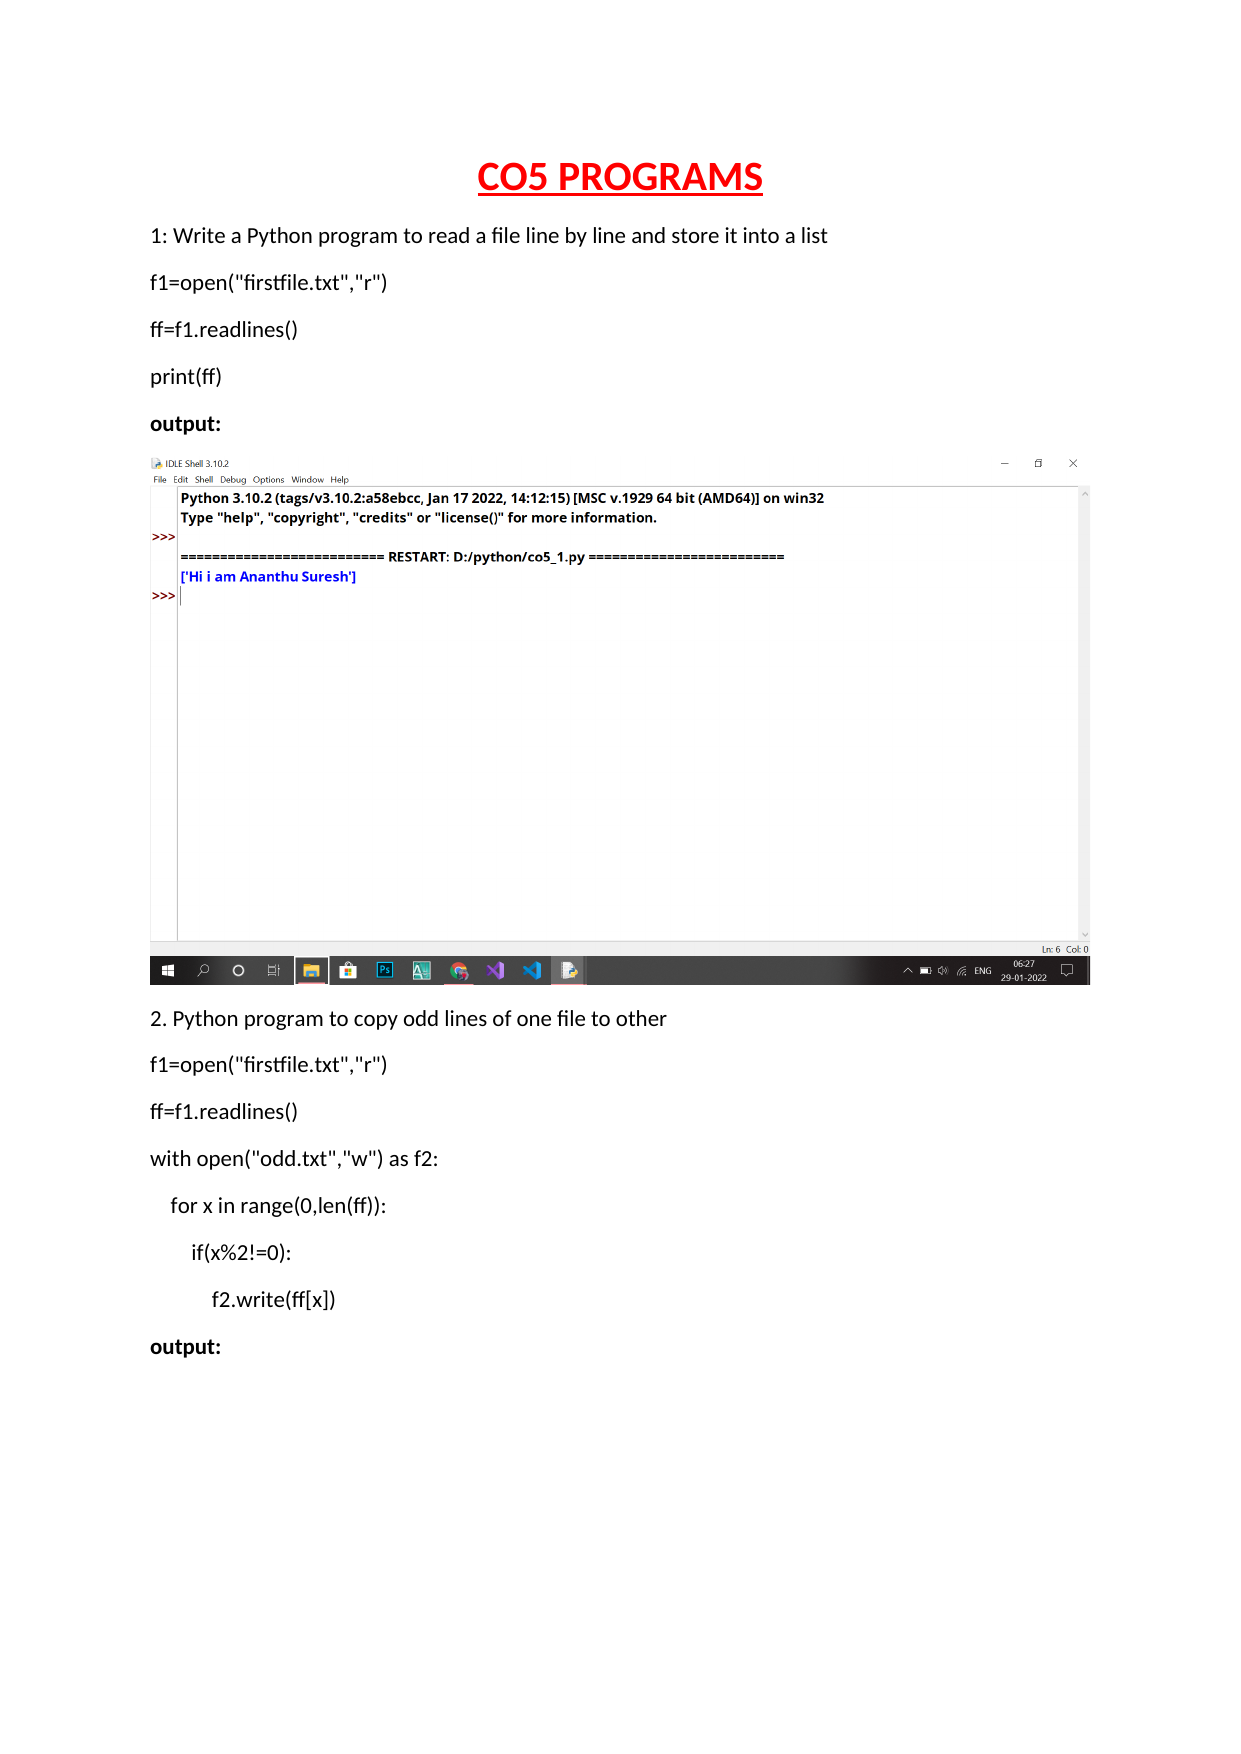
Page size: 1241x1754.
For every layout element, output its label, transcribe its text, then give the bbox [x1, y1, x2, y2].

text f1=open("firstfile.txt","r") [150, 1051, 1090, 1078]
text for x in range(0,len(ff)): [150, 1191, 1090, 1219]
text ff=f1.readlines() [150, 315, 1090, 343]
text f2.write(ff[x]) [150, 1285, 1090, 1313]
picture [150, 456, 1091, 985]
text if(x%2!=0): [150, 1238, 1090, 1266]
text ff=f1.readlines() [150, 1097, 1090, 1125]
text print(ff) [150, 362, 1090, 390]
text output: [150, 1332, 1090, 1360]
text 1: Write a Python program to read a file line by line and store it into a list [150, 222, 1090, 249]
text 2. Python program to copy odd lines of one file to other [150, 1004, 1090, 1032]
text with open("odd.txt","w") as f2: [150, 1144, 1090, 1172]
text output: [150, 409, 1090, 437]
text f1=open("firstfile.txt","r") [150, 268, 1090, 296]
text CO5 PROGRAMS [150, 150, 1090, 201]
